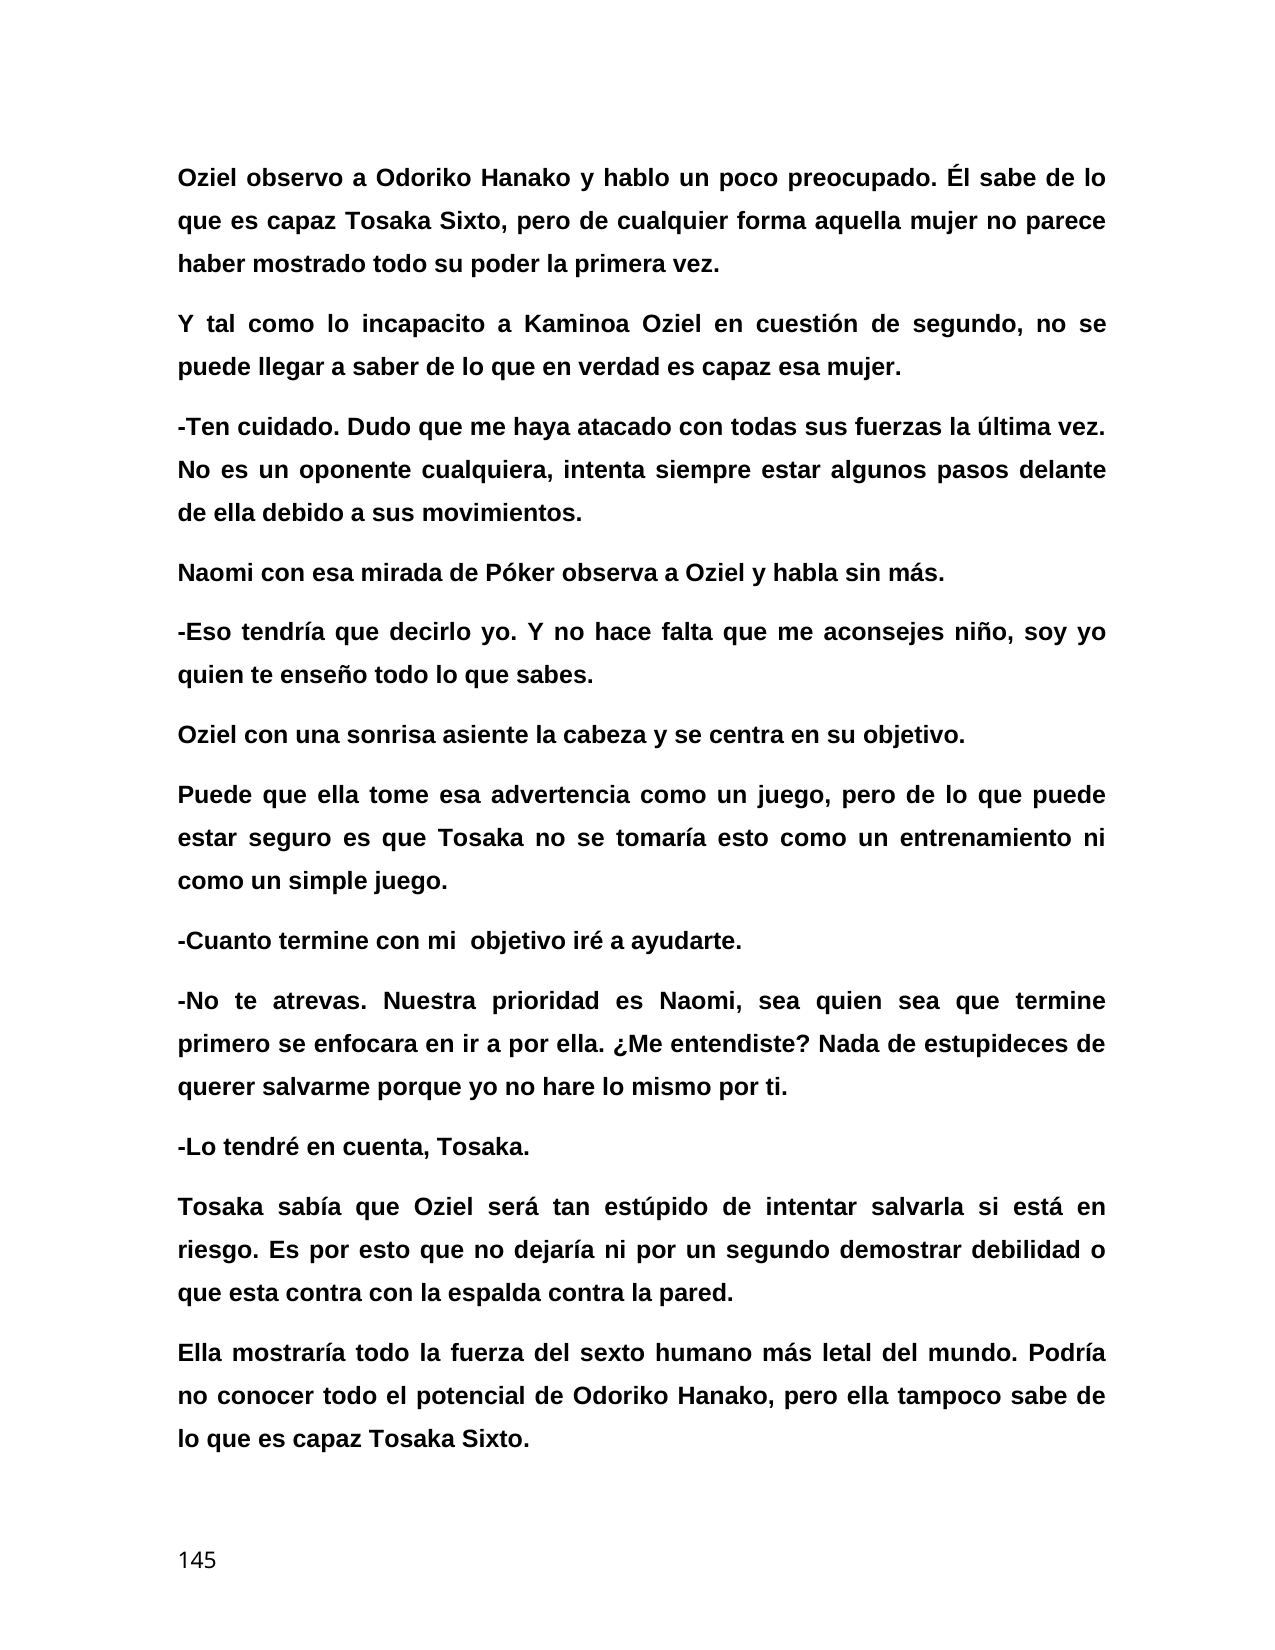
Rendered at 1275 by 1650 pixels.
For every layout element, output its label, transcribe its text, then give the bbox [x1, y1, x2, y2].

text Puede que ella tome esa advertencia como un juego, pero de lo que puede estar seguro es que Tosaka no se tomaría esto como un entrenamiento ni como un simple juego. [177, 780, 1107, 895]
text Oziel observo a Odoriko Hanako y hablo un poco preocupado. Él sabe de lo que es capaz Tosaka Sixto, pero de cualquier forma aquella mujer no parece haber mostrado todo su poder la primera vez. [177, 162, 1107, 277]
text -Cuanto termine con mi objetivo iré a ayudarte. [177, 926, 1107, 955]
text Tosaka sabía que Oziel será tan estúpido de intentar salvarla si está en riesgo. Es por esto que no dejaría ni por un segundo demostrar debilidad o que esta contra con la espalda contra la pared. [177, 1192, 1107, 1307]
text Y tal como lo incapacito a Kaminoa Oziel en cuestión de segundo, no se puede llegar a saber de lo que en verdad es capaz esa mujer. [177, 308, 1107, 380]
text -Eso tendría que decirlo yo. Y no hace falta que me aconsejes niño, soy yo quien te enseño todo lo que sabes. [177, 617, 1107, 689]
text -Lo tendré en cuenta, Tosaka. [177, 1132, 1107, 1161]
text -Ten cuidado. Dudo que me haya atacado con todas sus fuerzas la última vez. No es un oponente cualquiera, intenta siempre estar algunos pasos delante de ella debido a sus movimientos. [177, 411, 1107, 526]
text Ella mostraría todo la fuerza del sexto humano más letal del mundo. Podría no conocer todo el potencial de Odoriko Hanako, pero ella tampoco sabe de lo que es capaz Tosaka Sixto. [177, 1338, 1107, 1453]
text -No te atrevas. Nuestra prioridad es Naomi, sea quien sea que termine primero se enfocara en ir a por ella. ¿Me entendiste? Nada de estupideces de querer salvarme porque yo no hare lo mismo por ti. [177, 986, 1107, 1101]
text Naomi con esa mirada de Póker observa a Oziel y habla sin más. [177, 557, 1107, 586]
text Oziel con una sonrisa asiente la cabeza y se centra en su objetivo. [177, 720, 1107, 749]
